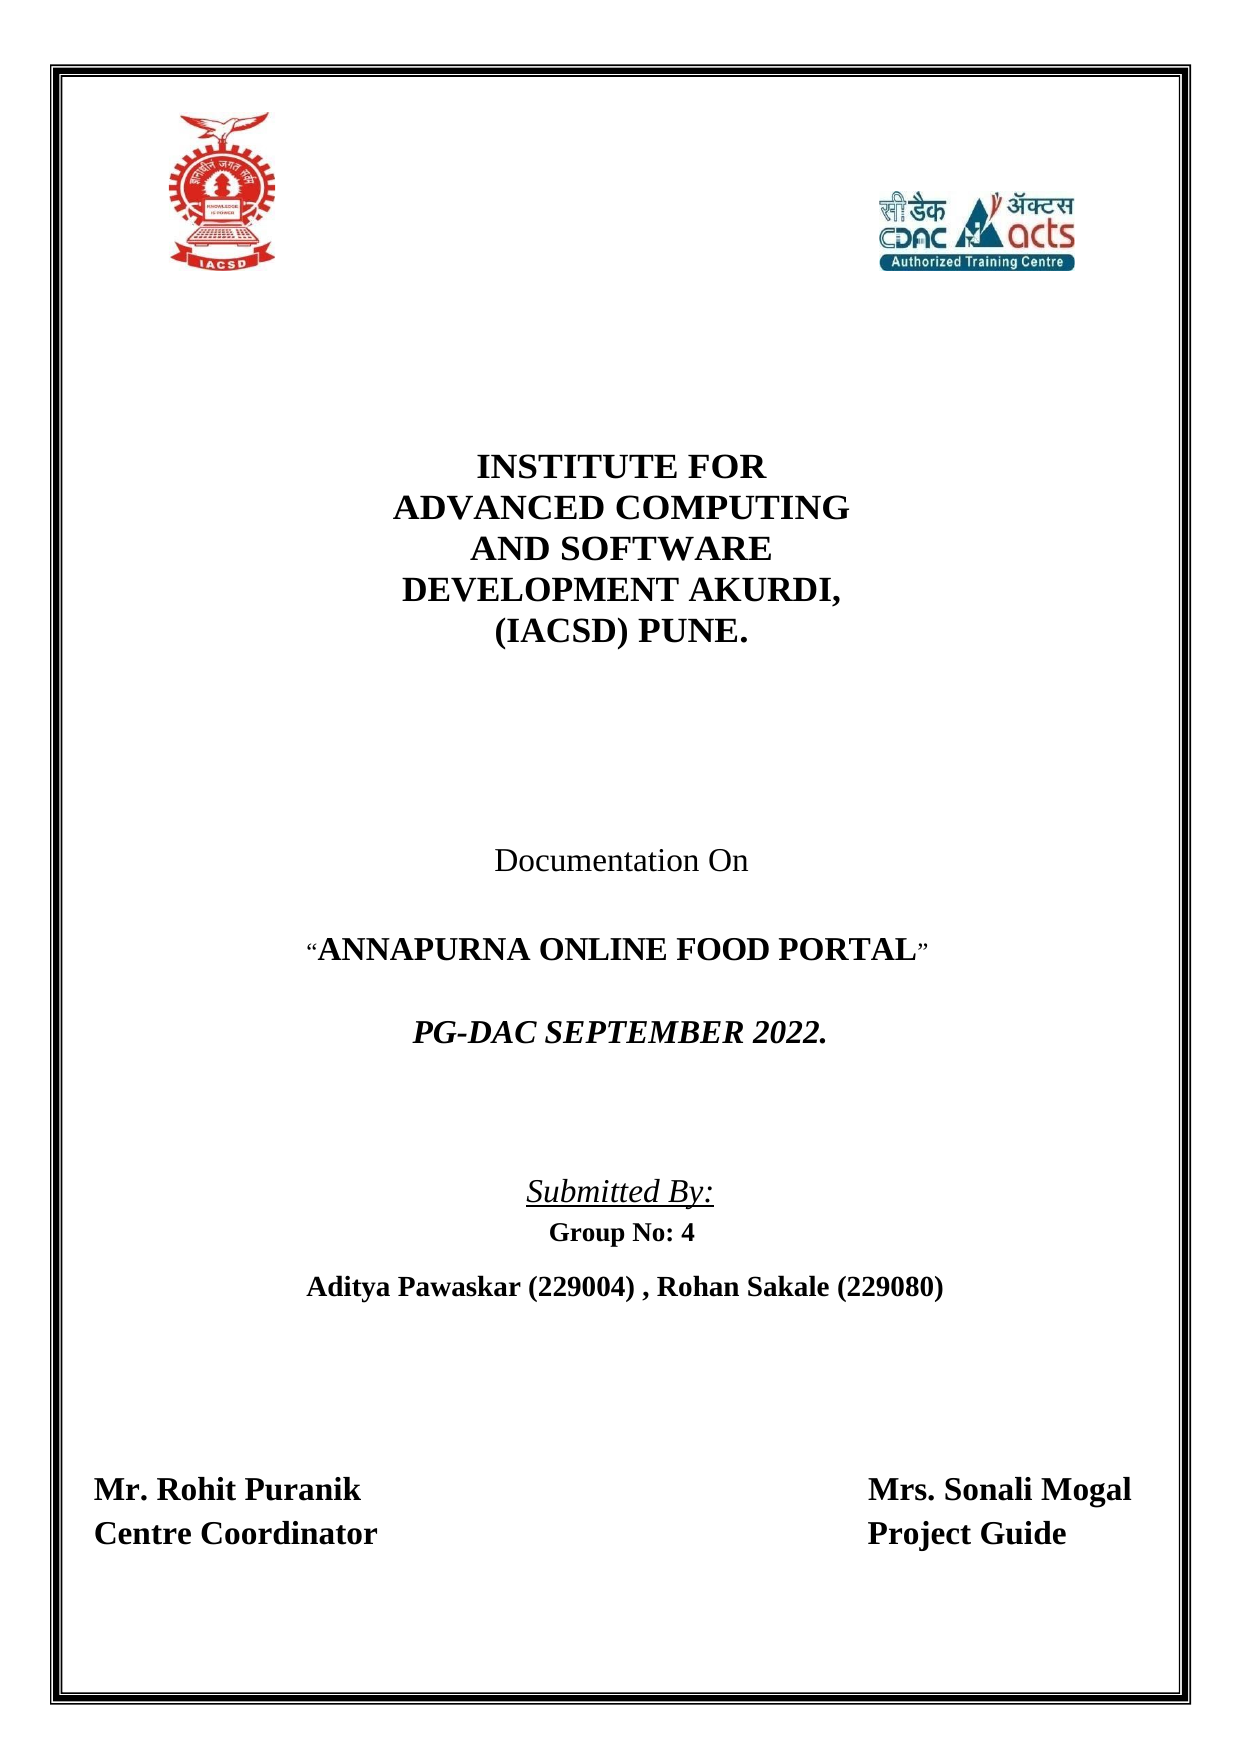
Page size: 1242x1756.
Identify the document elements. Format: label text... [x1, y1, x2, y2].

picture [879, 191, 1075, 271]
picture [1068, 265, 1075, 271]
text Group No: 4 [366, 1217, 877, 1248]
picture [168, 112, 276, 271]
subtitle Aditya Pawaskar (229004) , Rohan Sakale (229080) [95, 1269, 1142, 1303]
title INSTITUTE FOR ADVANCED COMPUTING AND SOFTWARE DEVELOPMENT AKURDI, (IACSD) PUNE. [392, 446, 851, 650]
text Submitted By: [366, 1171, 877, 1210]
text Centre Coordinator Project Guide [93, 1513, 1142, 1552]
text PG-DAC SEPTEMBER 2022. [366, 1012, 877, 1050]
text “ANNAPURNA ONLINE FOOD PORTAL” [81, 929, 1142, 968]
text Documentation On [366, 840, 877, 879]
text Mr. Rohit Puranik Mrs. Sonali Mogal [93, 1469, 1142, 1508]
